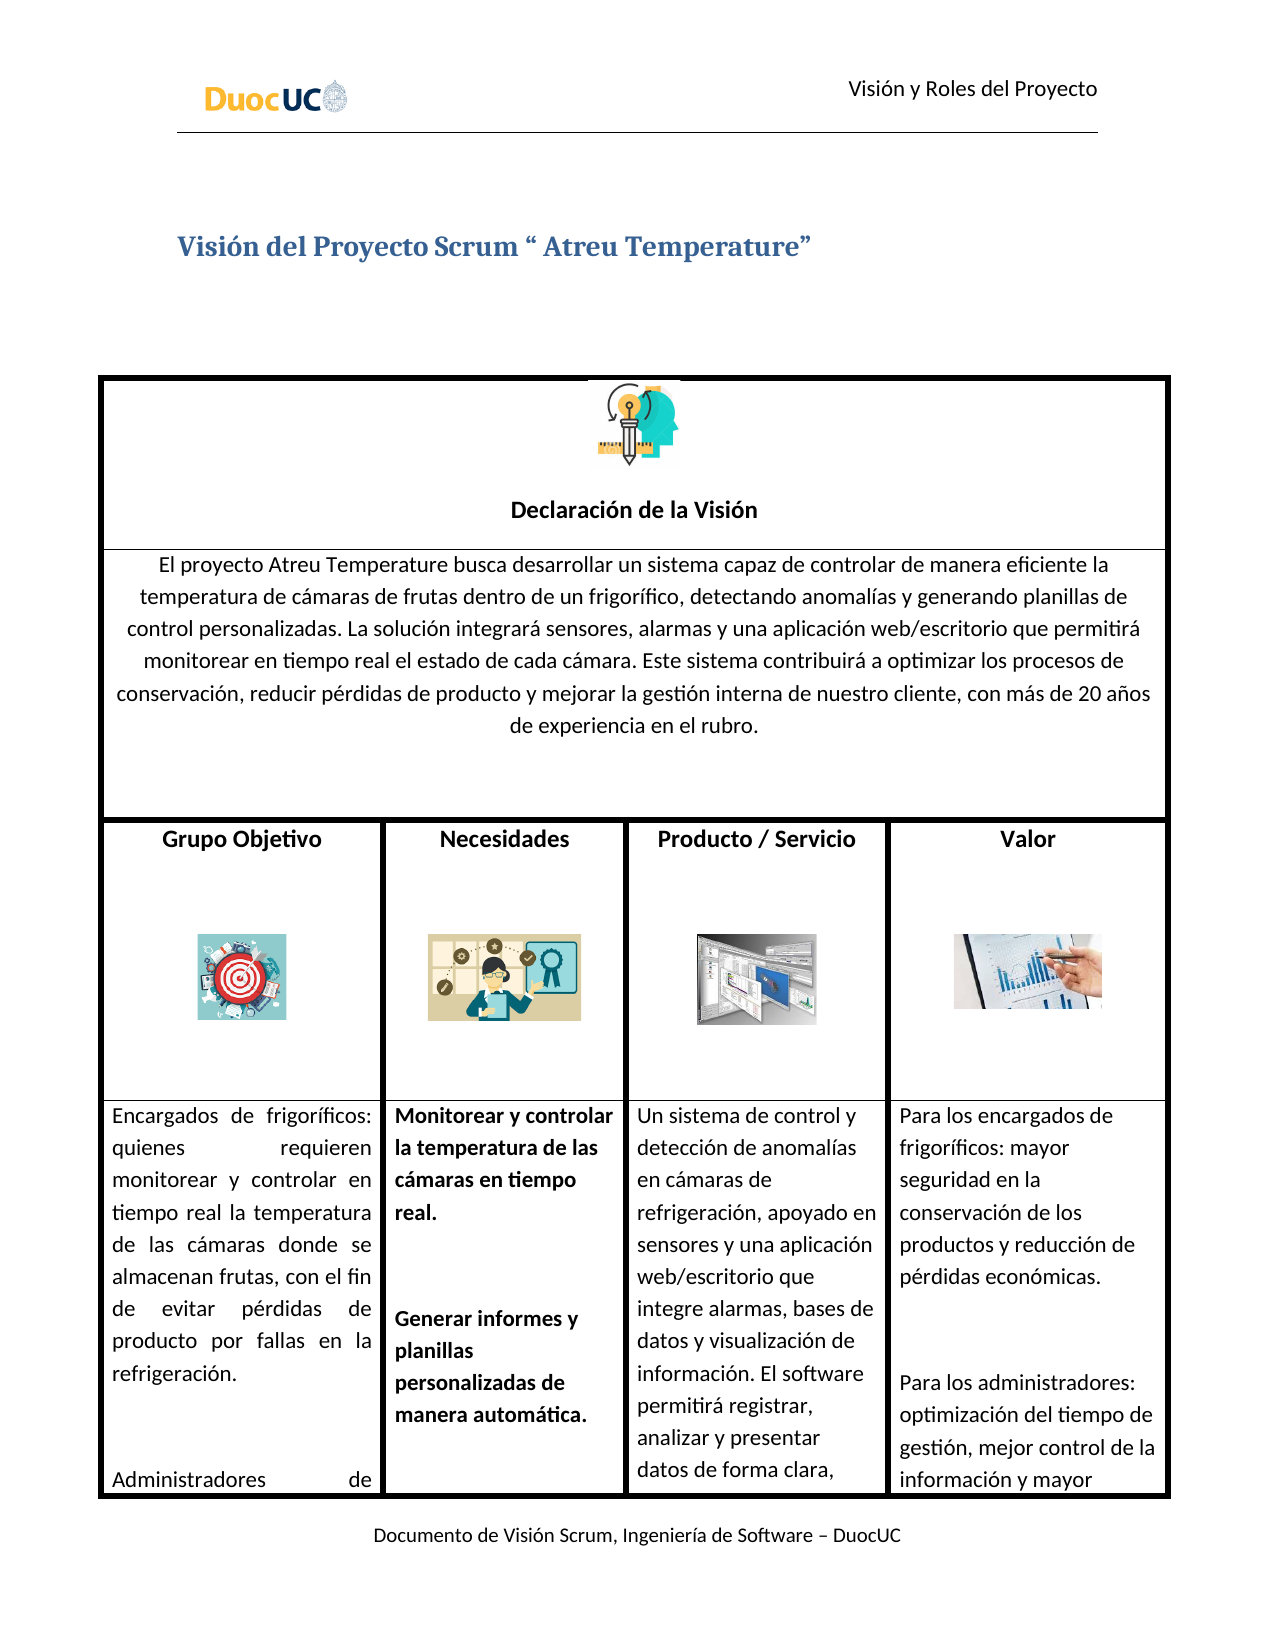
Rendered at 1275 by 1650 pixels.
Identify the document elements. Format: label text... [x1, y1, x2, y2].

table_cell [386, 1101, 623, 1493]
picture [697, 934, 817, 1025]
table_cell Necesidades [386, 823, 623, 1100]
picture [198, 76, 352, 115]
subtitle Visión del Proyecto Scrum “ Atreu Temperature” [177, 230, 1098, 263]
picture [197, 934, 287, 1020]
table_cell Grupo Objetivo [104, 823, 380, 1100]
picture [953, 934, 1102, 1009]
table_cell Valor [891, 823, 1165, 1100]
picture [427, 934, 582, 1021]
table_cell El proyecto Atreu Temperature busca desarrollar un sistema capaz de controlar de manera eficiente la temperatura de cámaras de frutas dentro de un frigorífico, detectando anomalías y generando planillas de control personalizadas. La solución integrará sensores, alarmas y una aplicación web/escritorio que permitirá monitorear en tiempo real el estado de cada cámara. Este sistema contribuirá a optimizar los procesos de conservación, reducir pérdidas de producto y mejorar la gestión interna de nuestro cliente, con más de 20 años de experiencia en el rubro. [104, 550, 1165, 817]
picture [588, 380, 681, 469]
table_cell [104, 1101, 380, 1493]
table_cell Producto / Servicio [629, 823, 885, 1100]
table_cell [629, 1101, 885, 1493]
table_header Declaración de la Visión [104, 381, 1165, 549]
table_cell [891, 1101, 1165, 1493]
